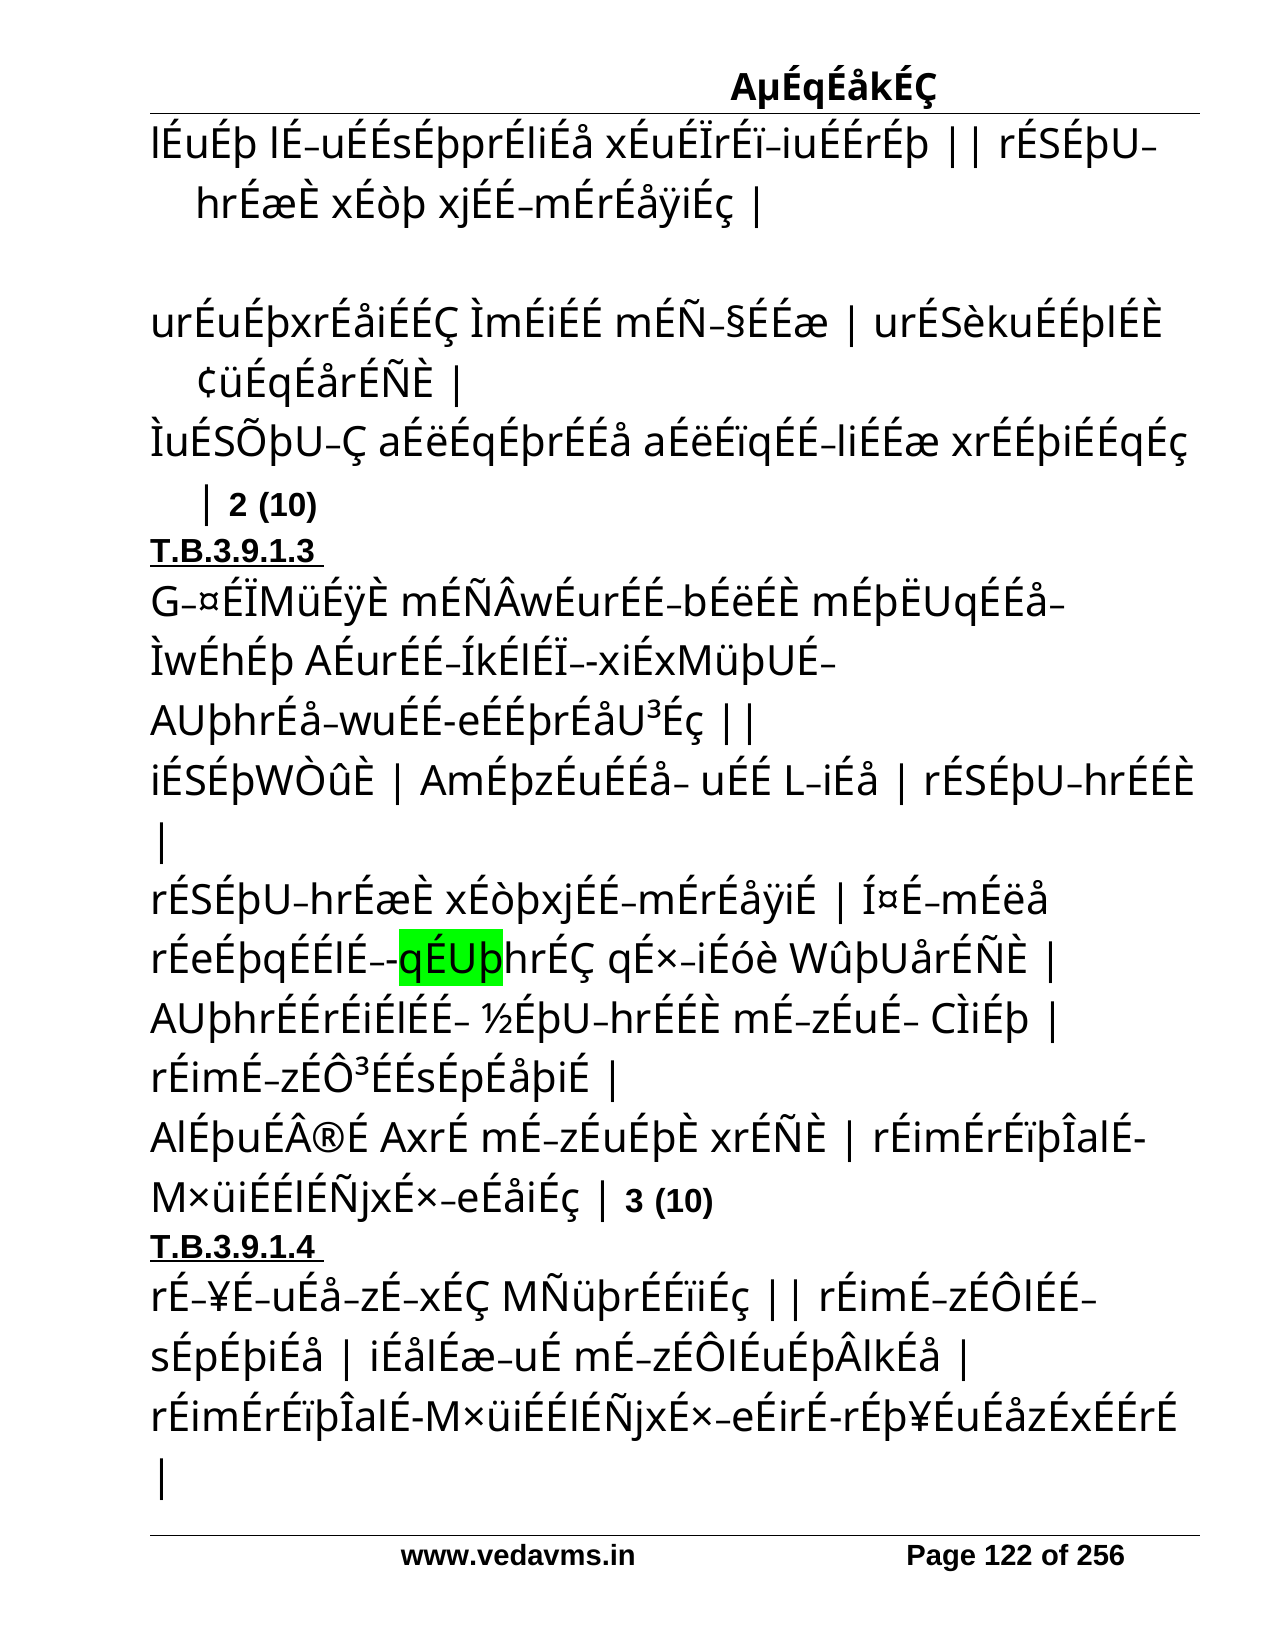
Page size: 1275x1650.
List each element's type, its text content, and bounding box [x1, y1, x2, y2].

text G–¤ÉÏMüÉÿÈ mÉÑÂwÉurÉÉ–bÉëÉÈ mÉþËUqÉÉå–ÌwÉhÉþ AÉurÉÉ–ÍkÉlÉÏ–-xiÉxMüþUÉ– [150, 572, 1200, 688]
text lÉuÉþ lÉ–uÉÉsÉþprÉliÉå xÉuÉÏrÉï–iuÉÉrÉþ || rÉSÉþU–hrÉæÈ xÉòþ xjÉÉ–mÉrÉåÿiÉç | [150, 114, 1219, 231]
text rÉ–¥É–uÉå–zÉ–xÉÇ MÑüþrÉÉïiÉç || rÉimÉ–zÉÔlÉÉ–sÉpÉþiÉå | iÉålÉæ–uÉ mÉ–zÉÔlÉuÉþÂlkÉå | [150, 1267, 1200, 1384]
text ÌuÉSÕþU–Ç aÉëÉqÉþrÉÉå aÉëÉïqÉÉ–liÉÉæ xrÉÉþiÉÉqÉç | 2 (10) [150, 412, 1198, 528]
text urÉuÉþxrÉåiÉÉÇ ÌmÉiÉÉ mÉÑ–§ÉÉæ | urÉSèkuÉÉþlÉÈ ¢üÉqÉårÉÑÈ | [150, 293, 1219, 409]
text AlÉþuÉÂ®É AxrÉ mÉ–zÉuÉþÈ xrÉÑÈ | rÉimÉrÉïþÎalÉ-M×üiÉÉlÉÑjxÉ×–eÉåiÉç | 3 (10) [150, 1108, 1200, 1224]
text rÉimÉrÉïþÎalÉ-M×üiÉÉlÉÑjxÉ×–eÉirÉ-rÉþ¥ÉuÉåzÉxÉÉrÉ | [150, 1386, 1200, 1503]
text iÉSÉþWÒûÈ | AmÉþzÉuÉÉå– uÉÉ L–iÉå | rÉSÉþU–hrÉÉÈ | [150, 750, 1200, 867]
text AUþhrÉÉrÉiÉlÉÉ– ½ÉþU–hrÉÉÈ mÉ–zÉuÉ– CÌiÉþ | rÉimÉ–zÉÔ³ÉÉsÉpÉåþiÉ | [150, 989, 1200, 1105]
text rÉSÉþU–hrÉæÈ xÉòþxjÉÉ–mÉrÉåÿiÉ | Í¤É–mÉëå rÉeÉþqÉÉlÉ–-qÉUþhrÉÇ qÉ×–iÉóè WûþUårÉÑÈ | [150, 869, 1200, 986]
text T.B.3.9.1.3 [150, 531, 1200, 570]
text AUþhrÉå–wuÉÉ-eÉÉþrÉåU³Éç || [150, 691, 1200, 747]
text T.B.3.9.1.4 [150, 1227, 1200, 1265]
